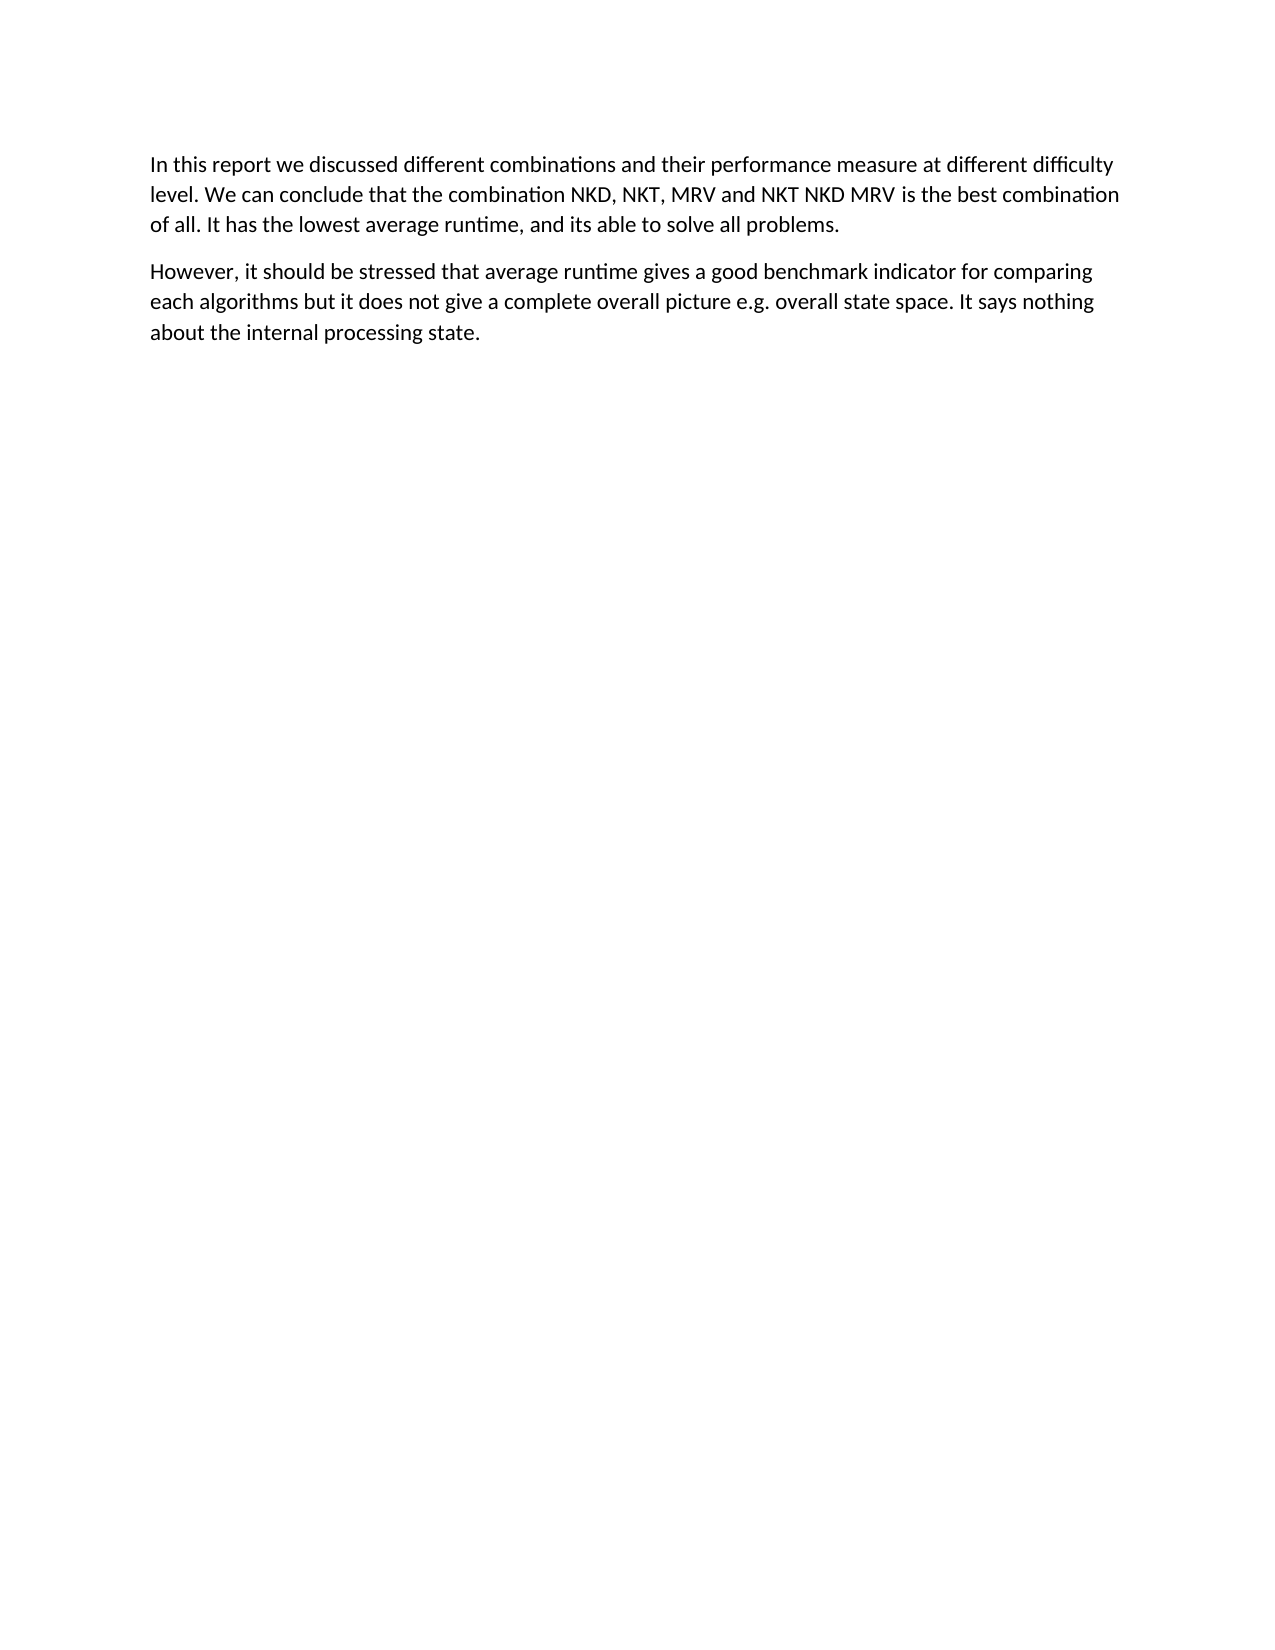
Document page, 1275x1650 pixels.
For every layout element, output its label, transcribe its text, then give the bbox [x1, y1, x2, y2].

text In this report we discussed different combinations and their performance measure at different difficulty level. We can conclude that the combination NKD, NKT, MRV and NKT NKD MRV is the best combination of all. It has the lowest average runtime, and its able to solve all problems. [150, 150, 1125, 238]
text However, it should be stressed that average runtime gives a good benchmark indicator for comparing each algorithms but it does not give a complete overall picture e.g. overall state space. It says nothing about the internal processing state. [150, 257, 1125, 346]
